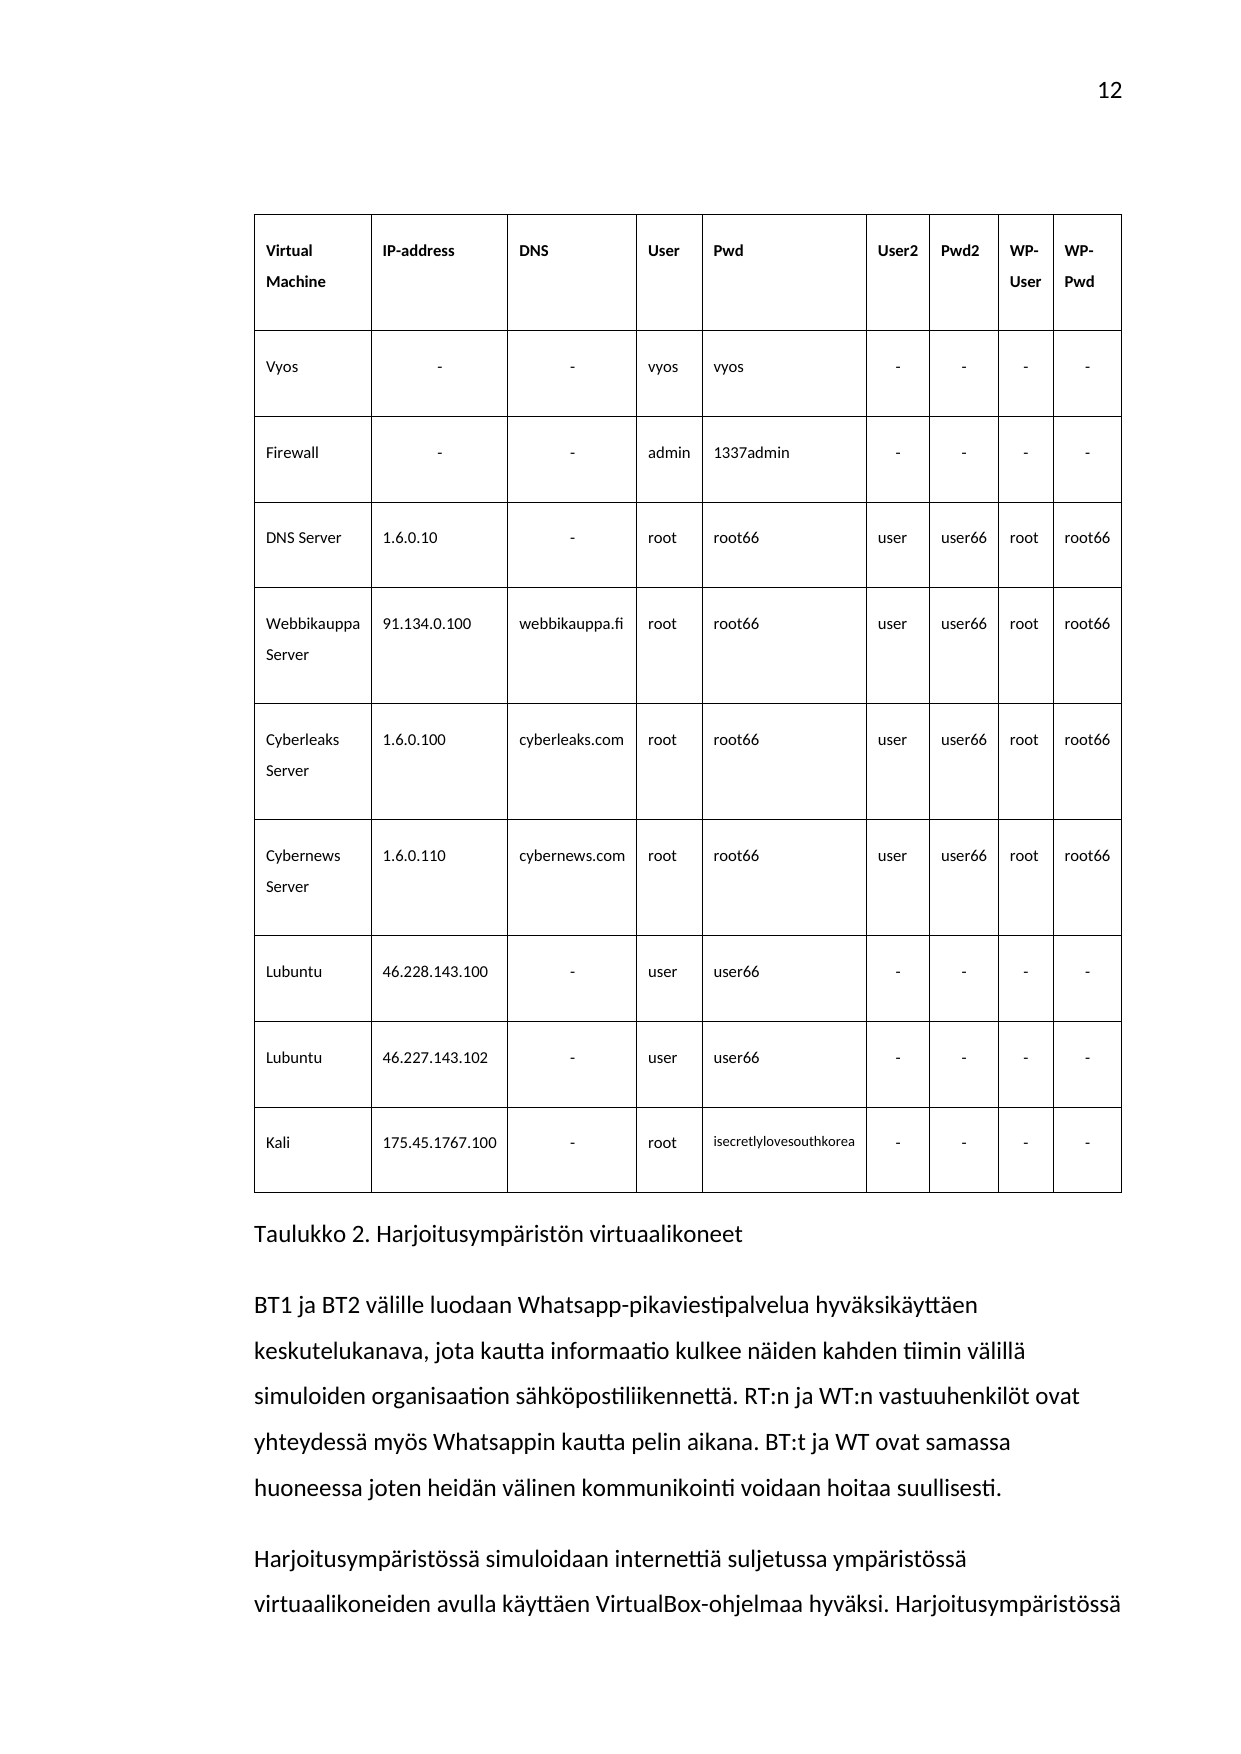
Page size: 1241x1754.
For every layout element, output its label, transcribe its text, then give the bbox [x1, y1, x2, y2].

table_cell Lubuntu [255, 1022, 371, 1107]
table_cell 91.134.0.100 [372, 588, 507, 703]
table_cell user [867, 503, 929, 587]
table_cell Vyos [255, 331, 371, 416]
table_cell - [1054, 1108, 1121, 1192]
table_cell user66 [930, 704, 998, 819]
table_header DNS [508, 215, 636, 330]
table_cell Cyberleaks Server [255, 704, 371, 819]
table_cell - [930, 1022, 998, 1107]
table_cell - [508, 1108, 636, 1192]
table_cell root66 [1054, 588, 1121, 703]
table_header IP-address [372, 215, 507, 330]
table_cell root [637, 820, 702, 935]
table_cell 1.6.0.10 [372, 503, 507, 587]
table_header User [637, 215, 702, 330]
table_cell root66 [1054, 820, 1121, 935]
table_cell 1.6.0.100 [372, 704, 507, 819]
table_cell root [999, 503, 1053, 587]
table_cell - [999, 1108, 1053, 1192]
table_cell 46.227.143.102 [372, 1022, 507, 1107]
table_cell - [1054, 417, 1121, 502]
table_cell - [1054, 936, 1121, 1021]
table_cell - [508, 503, 636, 587]
table_header Virtual Machine [255, 215, 371, 330]
table_cell cyberleaks.com [508, 704, 636, 819]
table_header WP-User [999, 215, 1053, 330]
table_cell - [1054, 331, 1121, 416]
text BT1 ja BT2 välille luodaan Whatsapp-pikaviestipalvelua hyväksikäyttäen keskutelukanava, jota kautta informaatio kulkee näiden kahden tiimin välillä simuloiden organisaation sähköpostiliikennettä. RT:n ja WT:n vastuuhenkilöt ovat yhteydessä myös Whatsappin kautta pelin aikana. BT:t ja WT ovat samassa huoneessa joten heidän välinen kommunikointi voidaan hoitaa suullisesti. [254, 1289, 1122, 1502]
table_cell webbikauppa.fi [508, 588, 636, 703]
table_cell root66 [1054, 704, 1121, 819]
table_cell DNS Server [255, 503, 371, 587]
table_cell root [637, 588, 702, 703]
table_cell - [930, 936, 998, 1021]
table_cell - [930, 1108, 998, 1192]
table_cell root [999, 820, 1053, 935]
table_cell - [508, 417, 636, 502]
table_cell user66 [930, 503, 998, 587]
table_cell - [508, 936, 636, 1021]
table_cell - [930, 331, 998, 416]
table_cell user66 [930, 820, 998, 935]
table_cell - [867, 331, 929, 416]
table_cell isecretlylovesouthkorea [703, 1108, 866, 1192]
table_cell 1337admin [703, 417, 866, 502]
table_cell root [637, 503, 702, 587]
table_cell root66 [703, 588, 866, 703]
table_cell vyos [703, 331, 866, 416]
text Taulukko 2. Harjoitusympäristön virtuaalikoneet [254, 1218, 1122, 1249]
table_cell 46.228.143.100 [372, 936, 507, 1021]
table_cell user [637, 936, 702, 1021]
table_cell root66 [703, 503, 866, 587]
table_cell - [372, 417, 507, 502]
table_cell vyos [637, 331, 702, 416]
table_cell user66 [930, 588, 998, 703]
table_header Pwd [703, 215, 866, 330]
table_cell - [1054, 1022, 1121, 1107]
table_cell user [867, 704, 929, 819]
table_cell root66 [703, 704, 866, 819]
table_cell - [508, 331, 636, 416]
table_cell user66 [703, 1022, 866, 1107]
table_cell root [999, 704, 1053, 819]
table_cell - [999, 1022, 1053, 1107]
table_cell - [867, 417, 929, 502]
table_cell user [637, 1022, 702, 1107]
table_cell - [930, 417, 998, 502]
table_cell Lubuntu [255, 936, 371, 1021]
table_cell user [867, 588, 929, 703]
table_cell root [999, 588, 1053, 703]
table_cell root66 [703, 820, 866, 935]
table_cell cybernews.com [508, 820, 636, 935]
table_cell root66 [1054, 503, 1121, 587]
table_cell Firewall [255, 417, 371, 502]
table_header User2 [867, 215, 929, 330]
table_cell user [867, 820, 929, 935]
table_cell Kali [255, 1108, 371, 1192]
table_cell - [867, 1022, 929, 1107]
table_cell root [637, 1108, 702, 1192]
table_cell - [508, 1022, 636, 1107]
table_cell user66 [703, 936, 866, 1021]
table_cell admin [637, 417, 702, 502]
table_cell root [637, 704, 702, 819]
table_cell - [999, 936, 1053, 1021]
table_cell - [867, 1108, 929, 1192]
table_cell - [867, 936, 929, 1021]
table_header Pwd2 [930, 215, 998, 330]
table_cell - [372, 331, 507, 416]
table_cell 175.45.1767.100 [372, 1108, 507, 1192]
table_cell 1.6.0.110 [372, 820, 507, 935]
table_cell Cybernews Server [255, 820, 371, 935]
table_header WP-Pwd [1054, 215, 1121, 330]
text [254, 1543, 1122, 1619]
table_cell - [999, 417, 1053, 502]
table_cell - [999, 331, 1053, 416]
table_cell Webbikauppa Server [255, 588, 371, 703]
